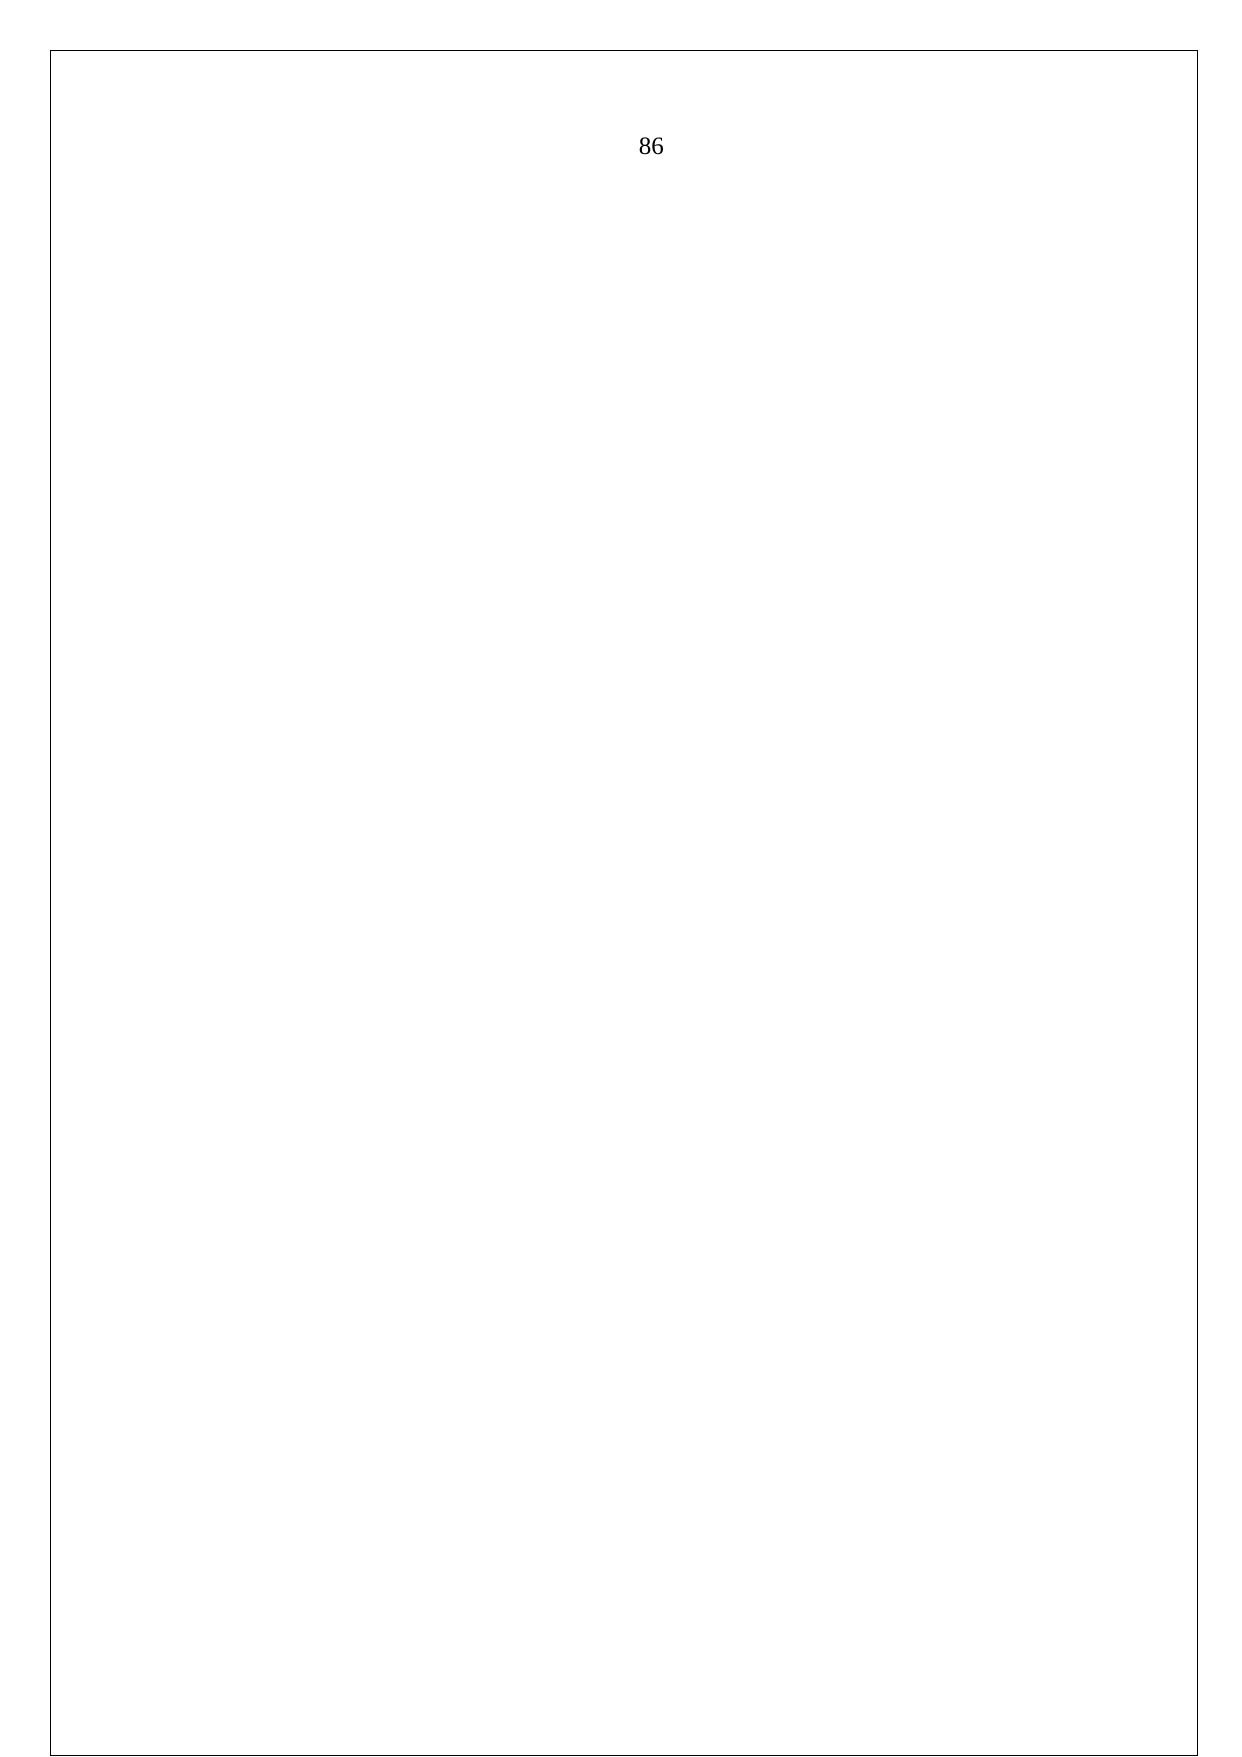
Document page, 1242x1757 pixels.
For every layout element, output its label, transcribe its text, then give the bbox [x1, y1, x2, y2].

list 86 [245, 131, 1092, 160]
